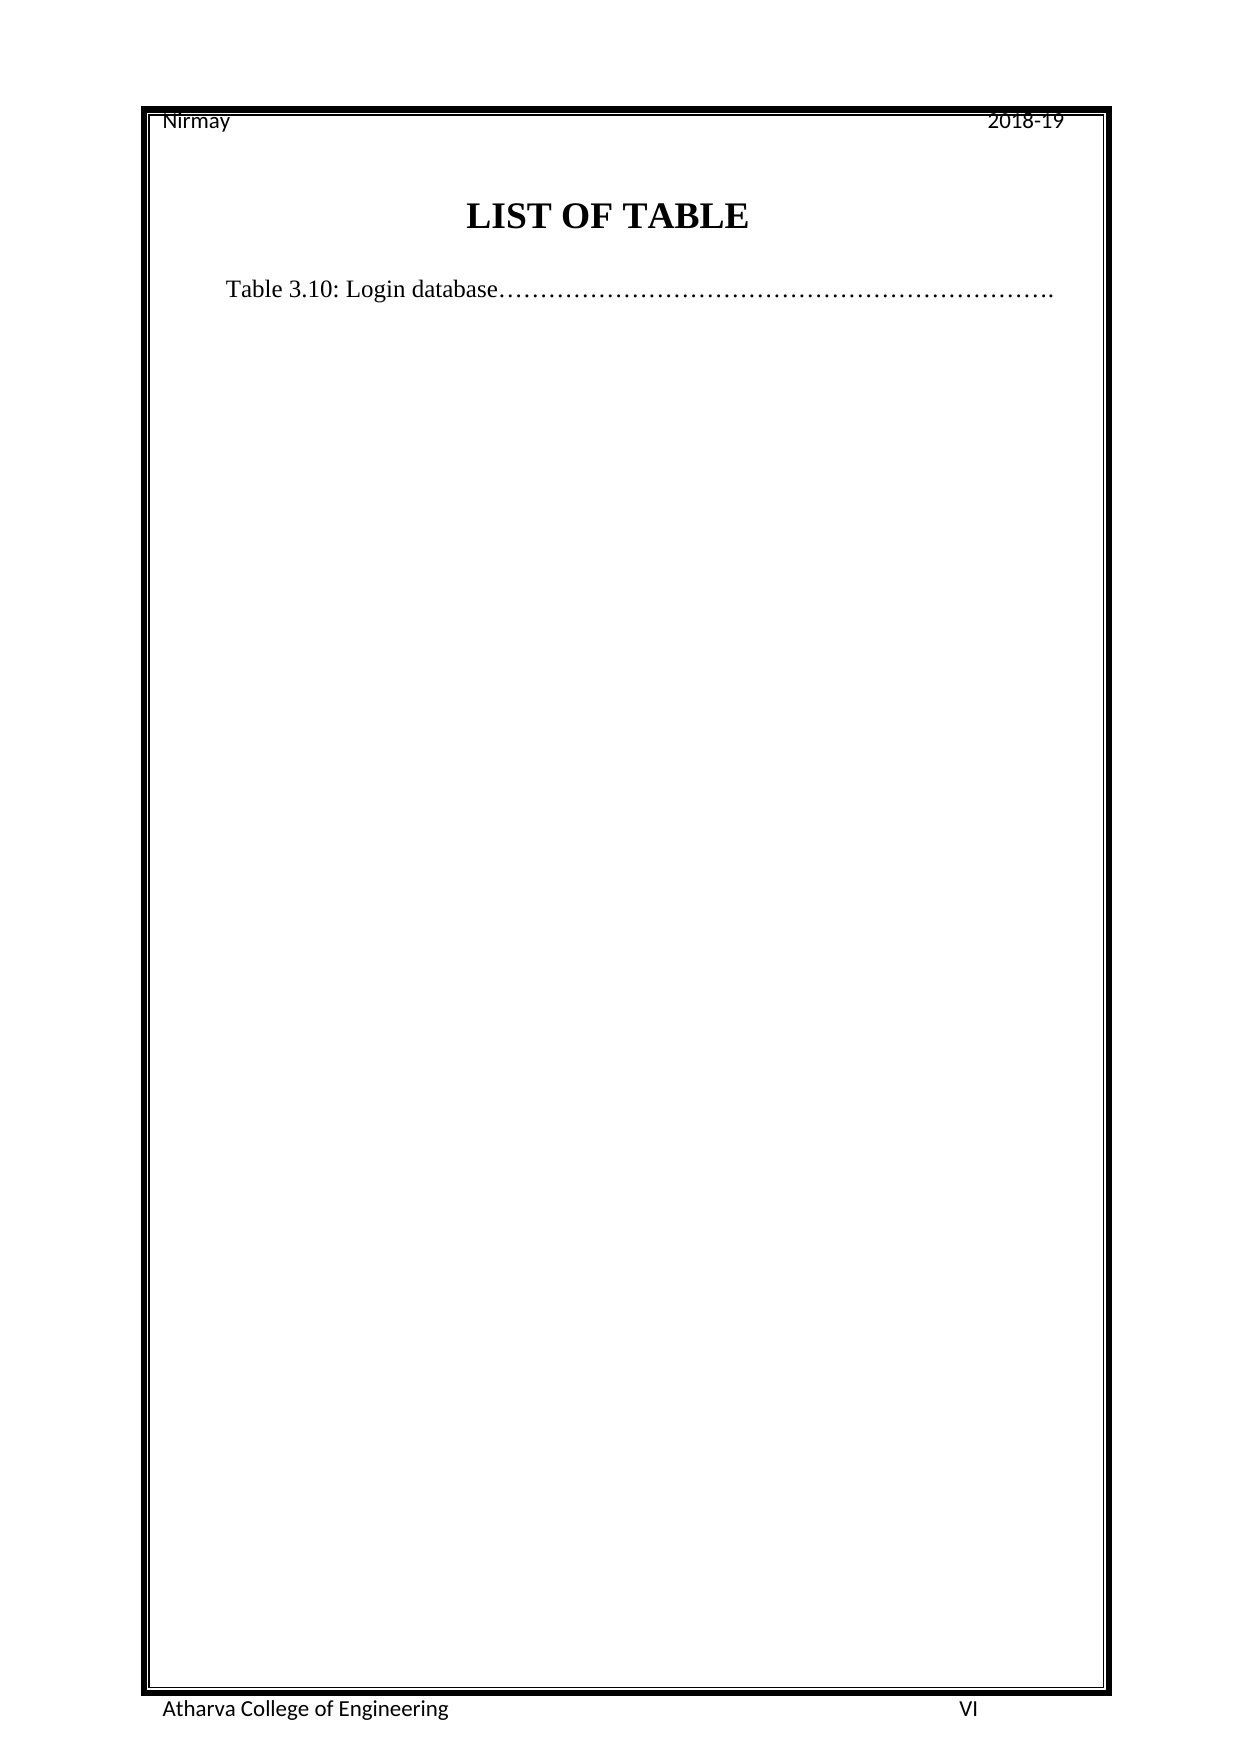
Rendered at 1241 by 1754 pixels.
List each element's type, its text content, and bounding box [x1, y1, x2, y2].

text Table 3.10: Login database…………………………………………………………. [162, 274, 1072, 303]
list LIST OF TABLE [237, 194, 1072, 237]
